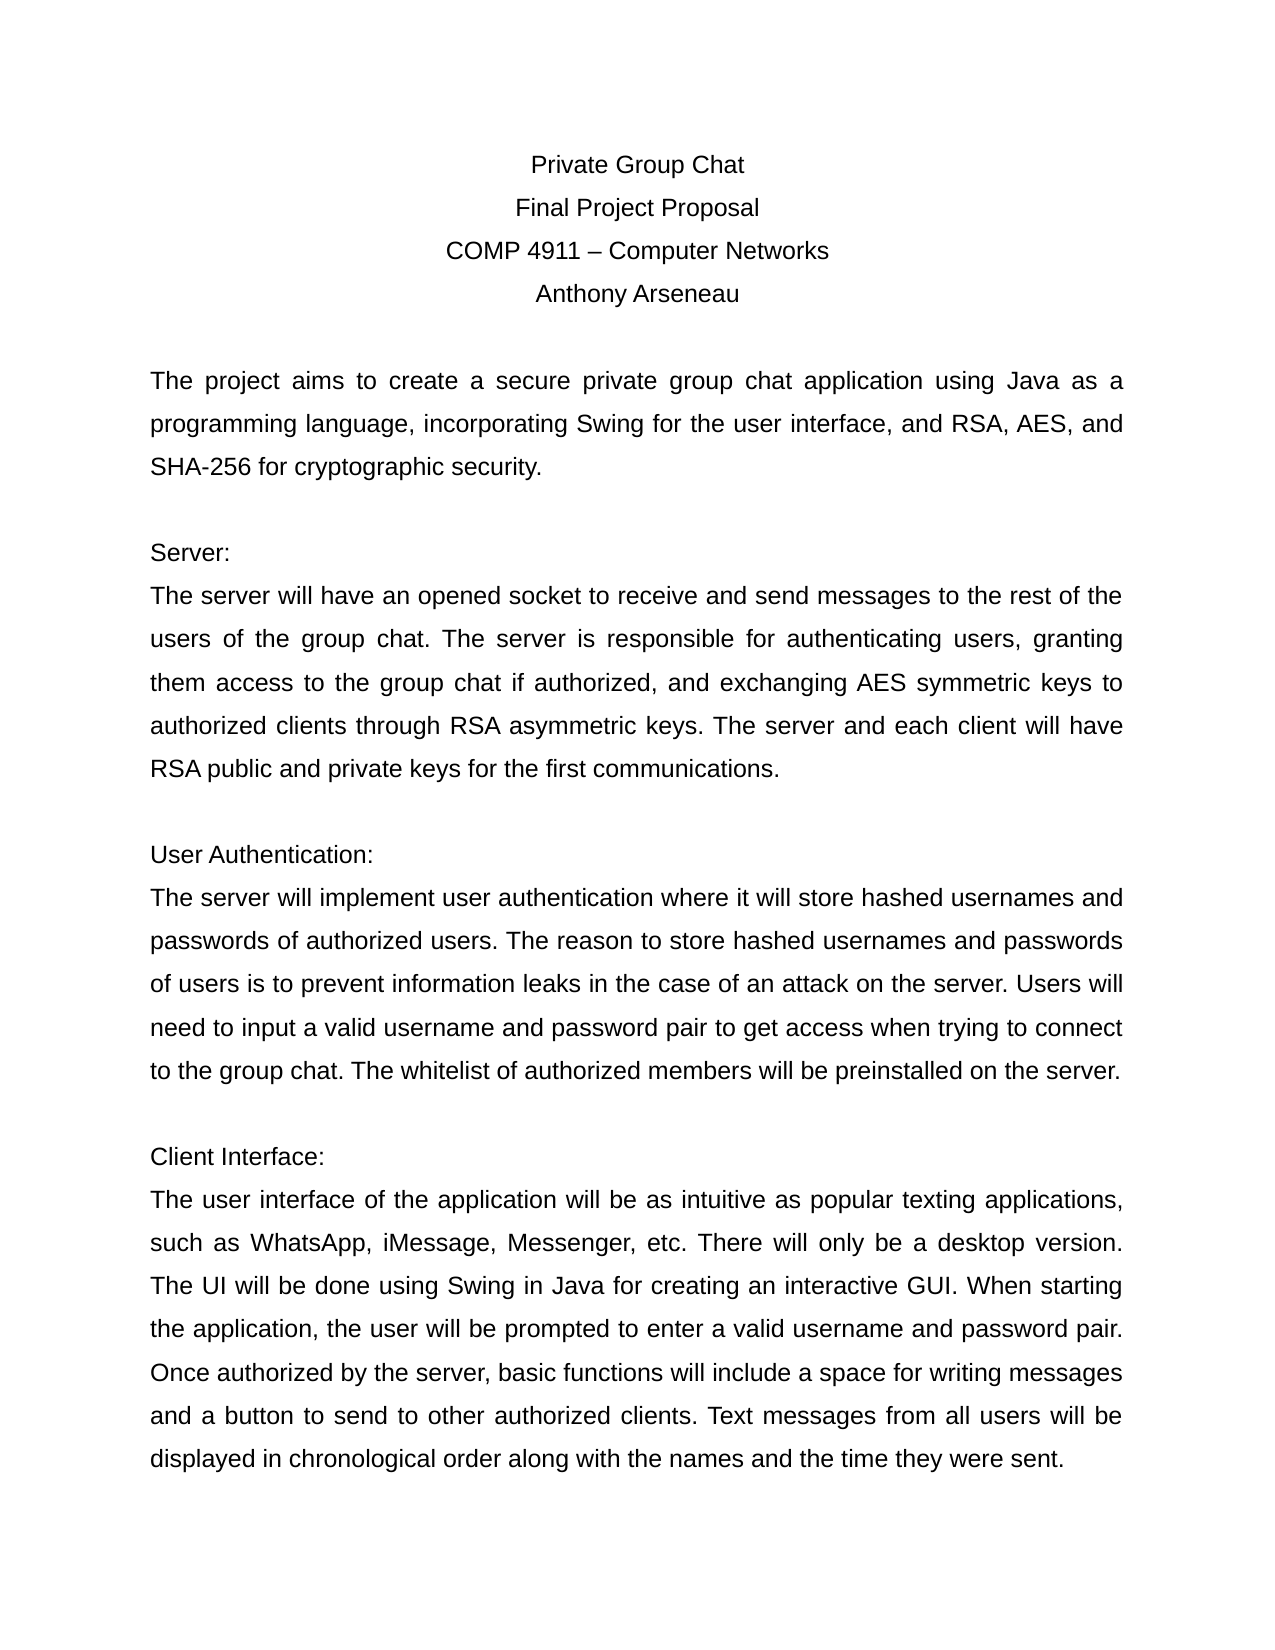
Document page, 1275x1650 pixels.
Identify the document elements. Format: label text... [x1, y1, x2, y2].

text The server will implement user authentication where it will store hashed usernames and passwords of authorized users. The reason to store hashed usernames and passwords of users is to prevent information leaks in the case of an attack on the server. Users will need to input a valid username and password pair to get access when trying to connect to the group chat. The whitelist of authorized members will be preinstalled on the server. [150, 883, 1125, 1084]
text Final Project Proposal [150, 193, 1125, 222]
text The project aims to create a secure private group chat application using Java as a programming language, incorporating Swing for the user interface, and RSA, AES, and SHA-256 for cryptographic security. [150, 366, 1125, 481]
text The user interface of the application will be as intuitive as popular texting applications, such as WhatsApp, iMessage, Messenger, etc. There will only be a desktop version. The UI will be done using Swing in Java for creating an interactive GUI. When starting the application, the user will be prompted to enter a valid username and password pair. Once authorized by the server, basic functions will include a space for writing messages and a button to send to other authorized clients. Text messages from all users will be displayed in chronological order along with the names and the time they were sent. [150, 1185, 1125, 1472]
text Client Interface: [150, 1142, 1125, 1171]
text Anthony Arseneau [150, 279, 1125, 308]
text Server: [150, 538, 1125, 567]
text The server will have an opened socket to receive and send messages to the rest of the users of the group chat. The server is responsible for authenticating users, granting them access to the group chat if authorized, and exchanging AES symmetric keys to authorized clients through RSA asymmetric keys. The server and each client will have RSA public and private keys for the first communications. [150, 581, 1125, 782]
text Private Group Chat [150, 150, 1125, 179]
text User Authentication: [150, 840, 1125, 869]
text COMP 4911 – Computer Networks [150, 236, 1125, 265]
